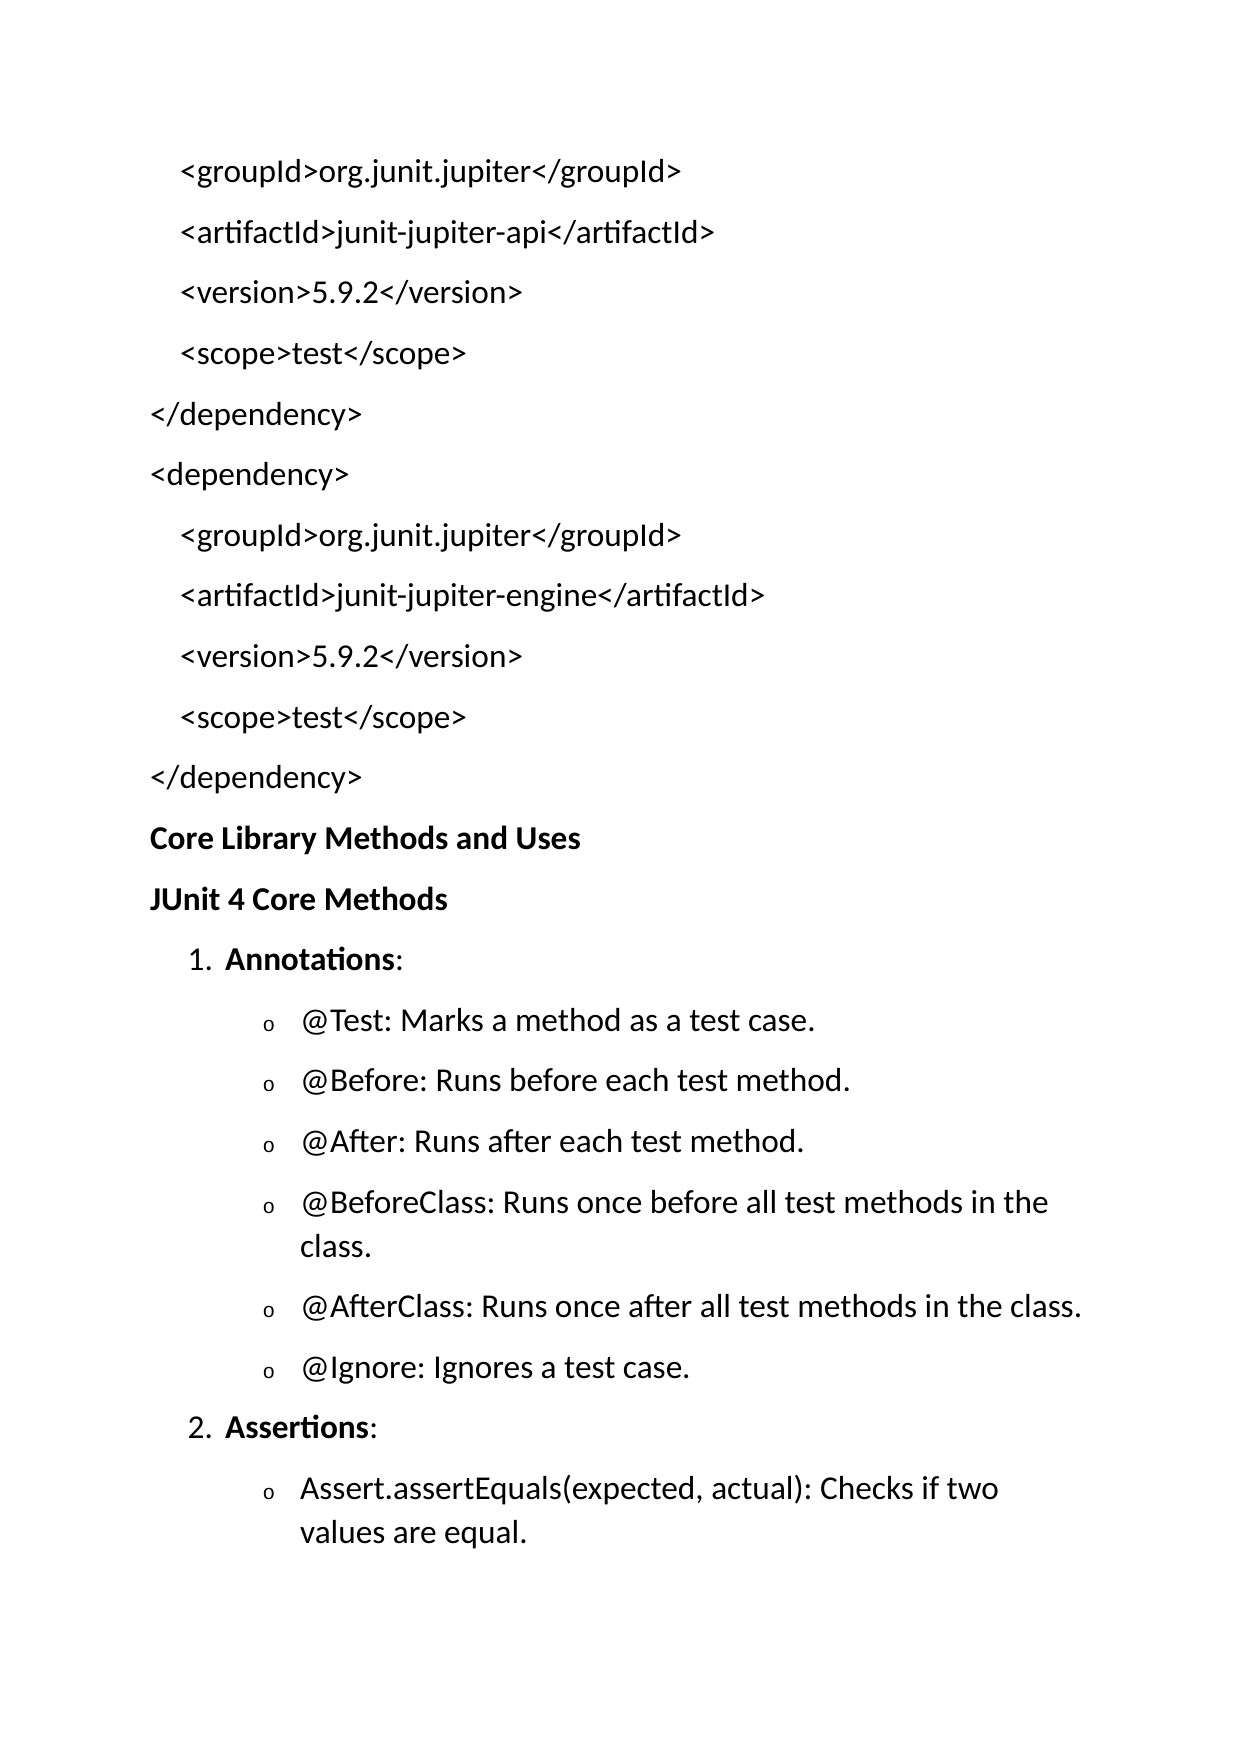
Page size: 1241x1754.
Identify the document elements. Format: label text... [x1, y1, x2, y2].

text <version>5.9.2</version> [150, 635, 1090, 676]
list @BeforeClass: Runs once before all test methods in the class. [262, 1181, 1090, 1265]
list @Test: Marks a method as a test case. [262, 999, 1090, 1039]
text </dependency> [150, 392, 1090, 433]
text <artifactId>junit-jupiter-engine</artifactId> [150, 574, 1090, 615]
text <artifactId>junit-jupiter-api</artifactId> [150, 211, 1090, 251]
list Assertions: [187, 1406, 1090, 1447]
text <scope>test</scope> [150, 696, 1090, 736]
text JUnit 4 Core Methods [150, 877, 1090, 918]
list Annotations: [187, 938, 1090, 979]
list @AfterClass: Runs once after all test methods in the class. [262, 1285, 1090, 1326]
text Core Library Methods and Uses [150, 817, 1090, 858]
text <version>5.9.2</version> [150, 271, 1090, 312]
list @Before: Runs before each test method. [262, 1059, 1090, 1100]
text <groupId>org.junit.jupiter</groupId> [150, 514, 1090, 554]
text <scope>test</scope> [150, 332, 1090, 373]
list Assert.assertEquals(expected, actual): Checks if two values are equal. [262, 1467, 1090, 1552]
text <groupId>org.junit.jupiter</groupId> [150, 150, 1090, 191]
text <dependency> [150, 453, 1090, 494]
list @Ignore: Ignores a test case. [262, 1346, 1090, 1387]
list @After: Runs after each test method. [262, 1120, 1090, 1161]
text </dependency> [150, 756, 1090, 797]
